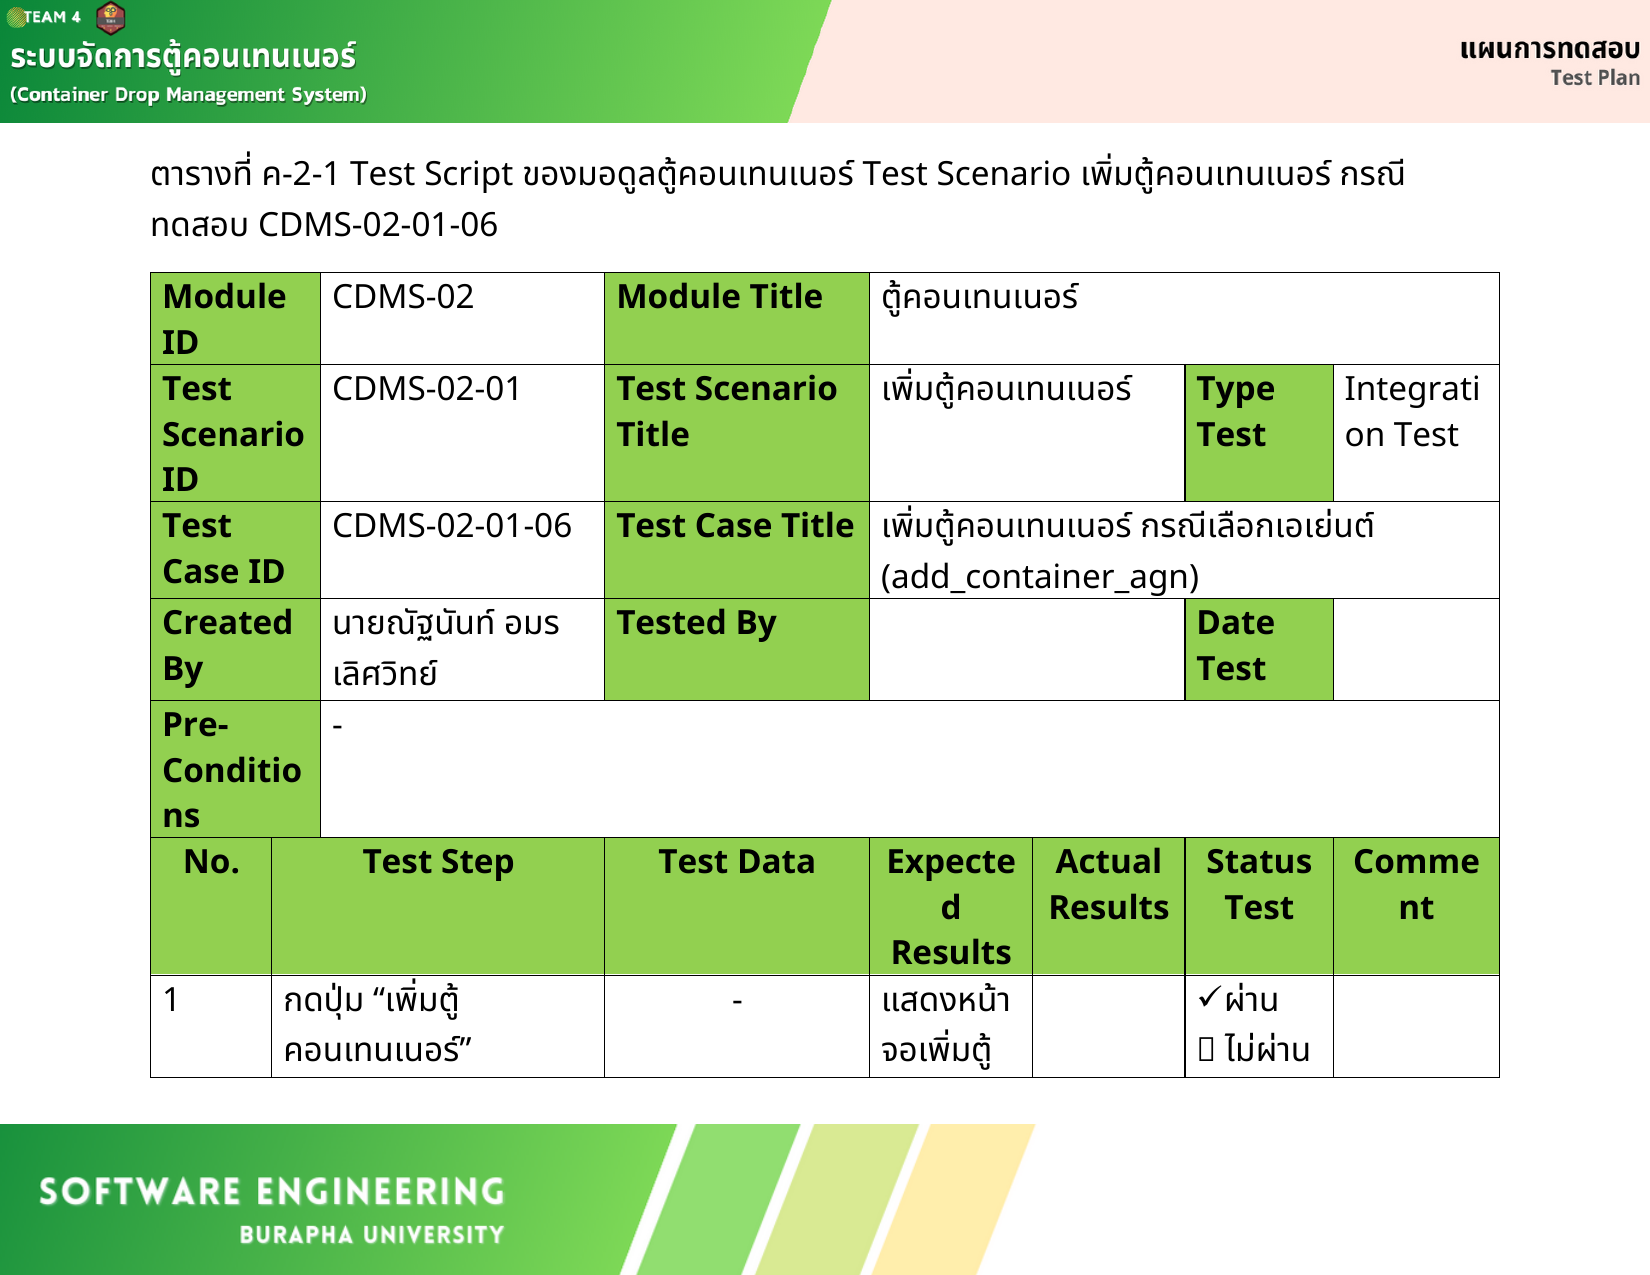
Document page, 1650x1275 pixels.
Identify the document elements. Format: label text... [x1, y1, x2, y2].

table_header ตู้คอนเทนเนอร์ [870, 273, 1499, 364]
table_cell Created By [151, 599, 320, 700]
text ตารางที่ ค-2-1 Test Script ของมอดูลตู้คอนเทนเนอร์ Test Scenario เพิ่มตู้คอนเทนเนอร์ กรณีทดสอบ CDMS-02-01-06 [150, 150, 1500, 251]
table_cell [1334, 599, 1499, 700]
table_cell No. [151, 838, 271, 974]
table_cell นายณัฐนันท์ อมรเลิศวิทย์ [321, 599, 604, 700]
table_cell Test Scenario Title [605, 365, 869, 501]
table_cell - [605, 976, 869, 1077]
table_cell Test Scenario ID [151, 365, 320, 501]
table_header Module Title [605, 273, 869, 364]
table_cell เพิ่มตู้คอนเทนเนอร์ [870, 365, 1184, 501]
table_cell Status Test [1186, 838, 1333, 974]
table_header CDMS-02 [321, 273, 604, 364]
table_cell เพิ่มตู้คอนเทนเนอร์ กรณีเลือกเอเย่นต์ (add_container_agn) [870, 502, 1499, 598]
table_cell 1 [151, 976, 271, 1077]
table_cell CDMS-02-01 [321, 365, 604, 501]
table_cell Pre-Conditions [151, 701, 320, 837]
picture [0, 1124, 1650, 1275]
table_cell Actual Results [1033, 838, 1184, 974]
table_cell แสดงหน้าจอเพิ่มตู้คอนเทนเนอร์ [870, 976, 1032, 1077]
table_cell [870, 599, 1184, 700]
table_cell - [321, 701, 1499, 837]
table_cell [1334, 976, 1499, 1077]
table_cell Tested By [605, 599, 869, 700]
table_cell Type Test [1186, 365, 1333, 501]
table_cell Test Step [272, 838, 604, 974]
table_cell กดปุ่ม “เพิ่มตู้คอนเทนเนอร์” [272, 976, 604, 1077]
table_header Module ID [151, 273, 320, 364]
table_cell Integration Test [1334, 365, 1499, 501]
table_cell Test Case ID [151, 502, 320, 598]
table_cell CDMS-02-01-06 [321, 502, 604, 598]
picture [0, 0, 1650, 123]
table_cell Expected Results [870, 838, 1032, 974]
table_cell Date Test [1186, 599, 1333, 700]
table_cell [1033, 976, 1184, 1077]
table_cell ผ่าน  ไม่ผ่าน [1186, 976, 1333, 1077]
table_cell Test Case Title [605, 502, 869, 598]
table_cell Comment [1334, 838, 1499, 974]
table_cell Test Data [605, 838, 869, 974]
